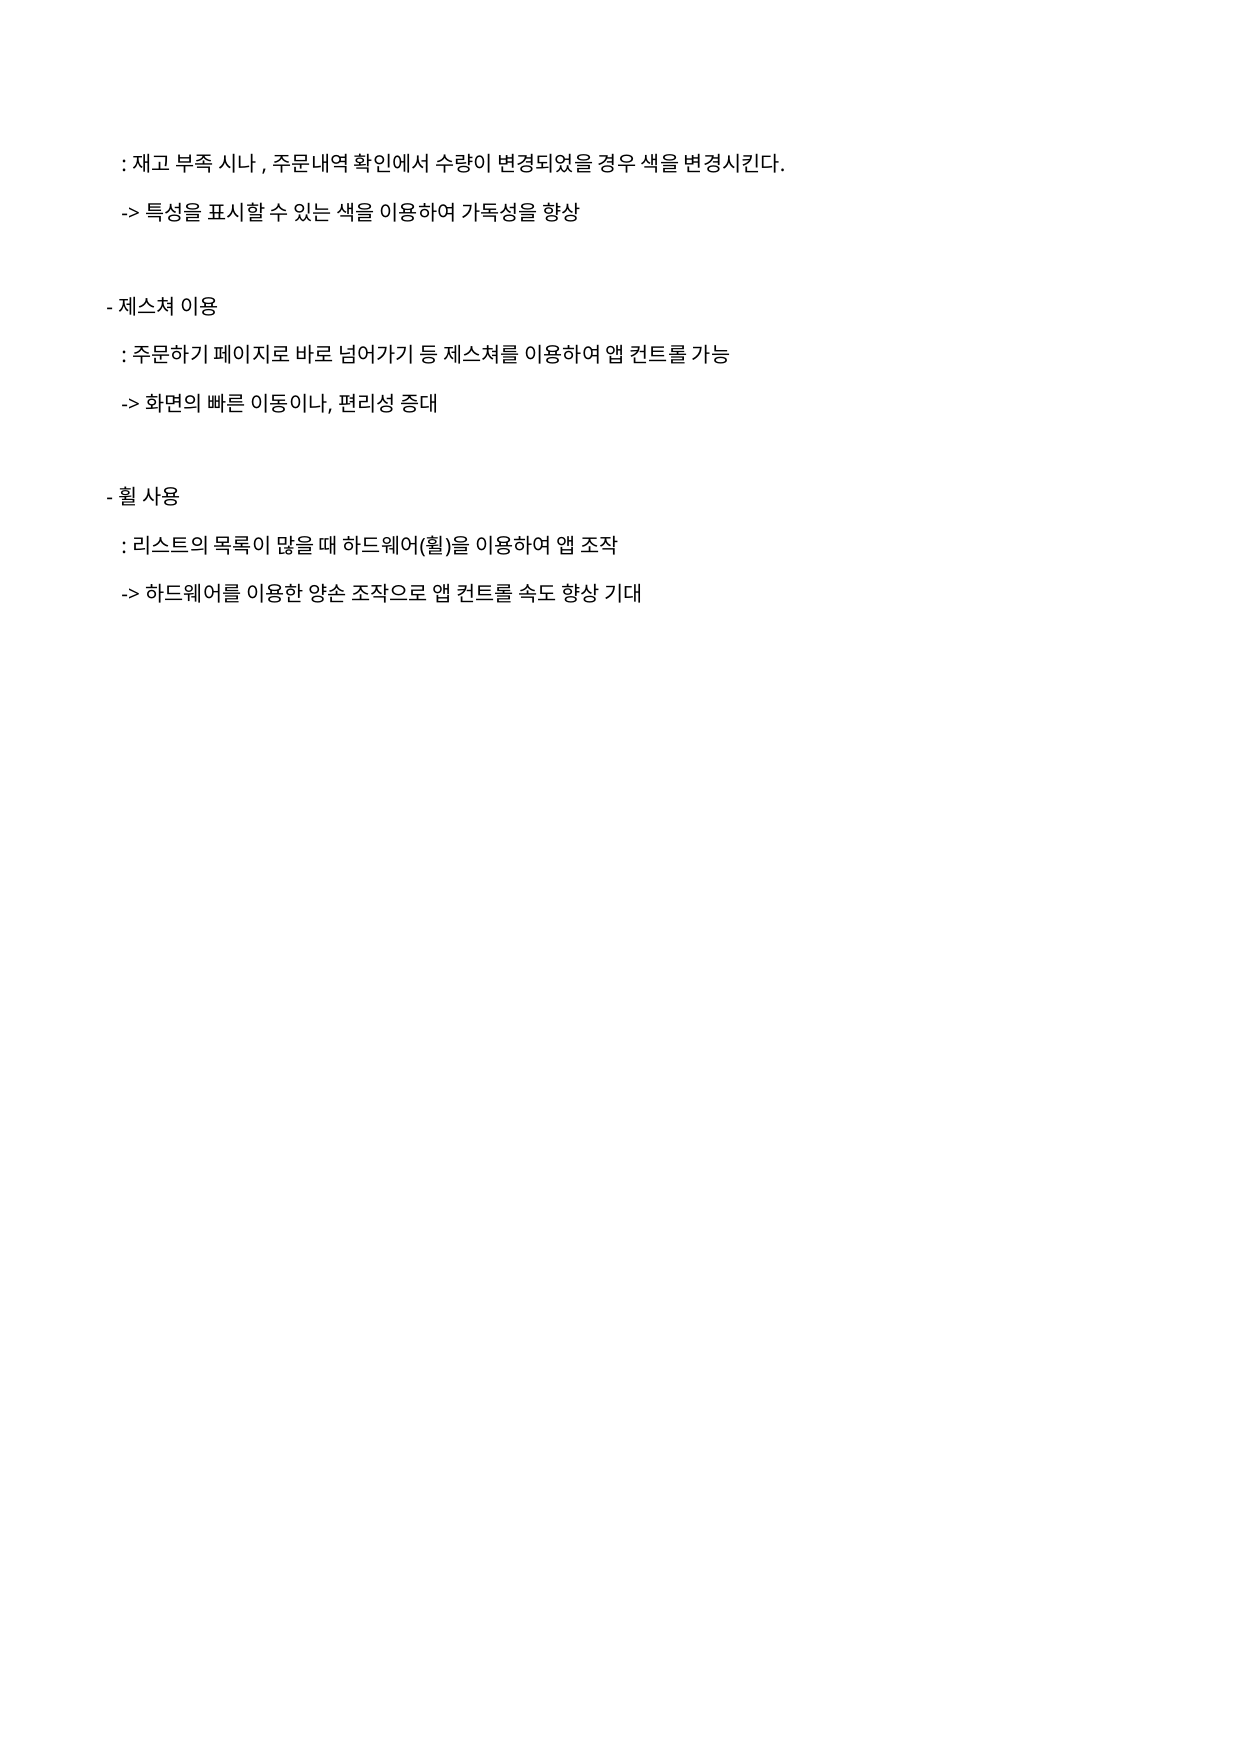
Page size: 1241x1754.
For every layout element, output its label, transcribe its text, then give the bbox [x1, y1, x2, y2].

text -> 하드웨어를 이용한 양손 조작으로 앱 컨트롤 속도 향상 기대 [110, 577, 1130, 608]
list 제스쳐 이용 [106, 290, 1134, 320]
text : 재고 부족 시나 , 주문내역 확인에서 수량이 변경되었을 경우 색을 변경시킨다. [110, 148, 1130, 178]
text -> 특성을 표시할 수 있는 색을 이용하여 가독성을 향상 [110, 196, 1130, 226]
list 휠 사용 [106, 481, 1134, 511]
text -> 화면의 빠른 이동이나, 편리성 증대 [110, 387, 1130, 417]
text : 리스트의 목록이 많을 때 하드웨어(휠)을 이용하여 앱 조작 [110, 529, 1130, 559]
text : 주문하기 페이지로 바로 넘어가기 등 제스쳐를 이용하여 앱 컨트롤 가능 [110, 338, 1130, 369]
